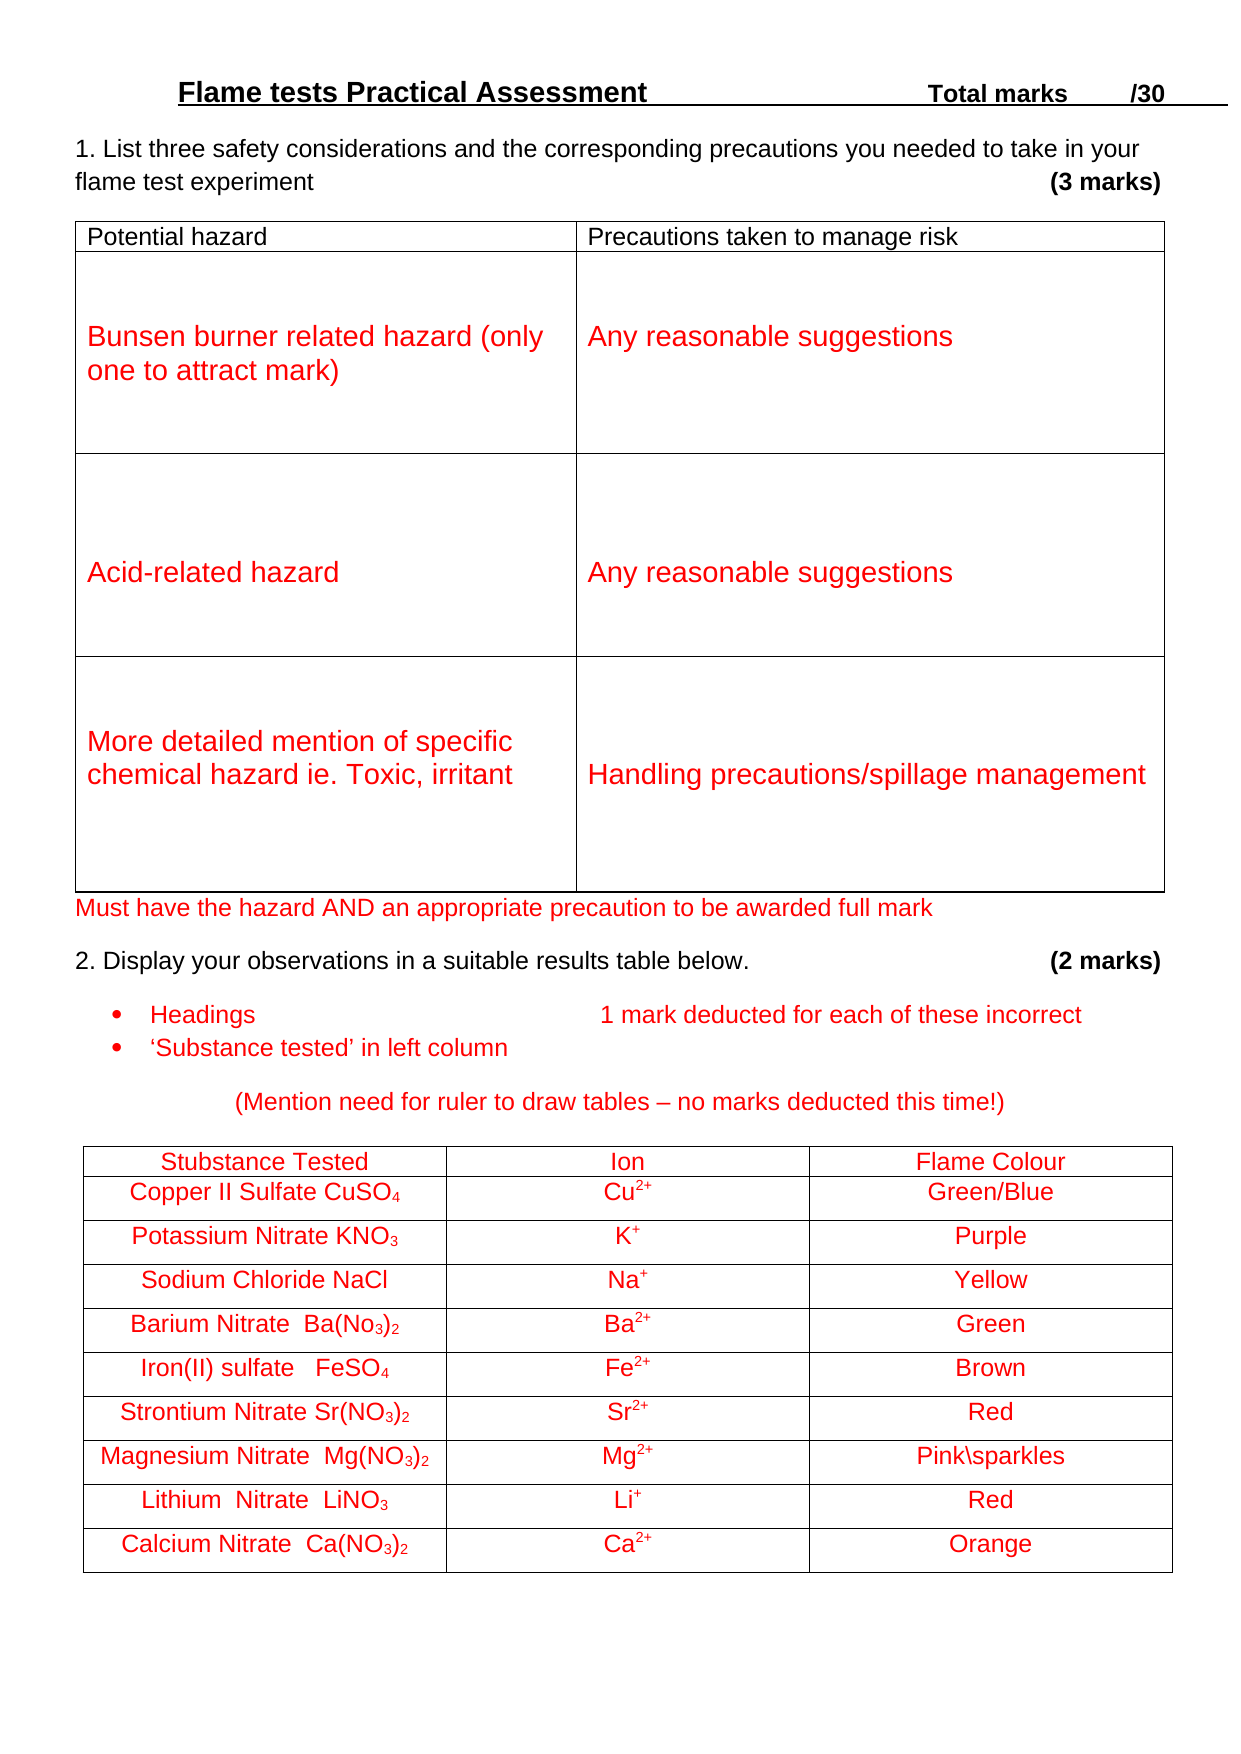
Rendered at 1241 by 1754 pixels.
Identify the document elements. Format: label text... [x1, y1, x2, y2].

table_cell Red [810, 1485, 1172, 1528]
table_cell Iron(II) sulfate FeSO4 [84, 1353, 446, 1396]
table_cell Ca2+ [447, 1529, 809, 1572]
text (Mention need for ruler to draw tables – no marks deducted this time!) [75, 1087, 1165, 1116]
table_cell Copper II Sulfate CuSO4 [84, 1177, 446, 1219]
table_cell Magnesium Nitrate Mg(NO3)2 [84, 1441, 446, 1484]
table_cell Red [810, 1397, 1172, 1440]
table_cell More detailed mention of specific chemical hazard ie. Toxic, irritant [76, 657, 576, 891]
table_cell Brown [810, 1353, 1172, 1396]
table_header Precautions taken to manage risk [577, 222, 1164, 251]
table_cell Strontium Nitrate Sr(NO3)2 [84, 1397, 446, 1440]
table_cell Pink\sparkles [810, 1441, 1172, 1484]
table_cell Orange [810, 1529, 1172, 1572]
table_cell K+ [447, 1221, 809, 1264]
table_cell Mg2+ [447, 1441, 809, 1484]
table_cell Green [810, 1309, 1172, 1352]
text 1. List three safety considerations and the corresponding precautions you needed to take in your flame test experiment (3 marks) [75, 134, 1165, 196]
table_cell Barium Nitrate Ba(No3)2 [84, 1309, 446, 1352]
list Headings 1 mark deducted for each of these incorrect [112, 1000, 1165, 1029]
table_cell Calcium Nitrate Ca(NO3)2 [84, 1529, 446, 1572]
table_header Ion [447, 1147, 809, 1176]
text 2. Display your observations in a suitable results table below. (2 marks) [75, 946, 1165, 975]
table_cell Cu2+ [447, 1177, 809, 1219]
table_cell Any reasonable suggestions [577, 454, 1164, 656]
text Flame tests Practical Assessment Total marks /30 [75, 75, 1165, 108]
table_cell Acid-related hazard [76, 454, 576, 656]
table_cell Sr2+ [447, 1397, 809, 1440]
table_cell Fe2+ [447, 1353, 809, 1396]
table_cell Ba2+ [447, 1309, 809, 1352]
table_header Potential hazard [76, 222, 576, 251]
table_cell Li+ [447, 1485, 809, 1528]
table_cell Yellow [810, 1265, 1172, 1308]
text Must have the hazard AND an appropriate precaution to be awarded full mark [75, 893, 1165, 921]
table_cell Any reasonable suggestions [577, 252, 1164, 453]
table_cell Bunsen burner related hazard (only one to attract mark) [76, 252, 576, 453]
table_header Stubstance Tested [84, 1147, 446, 1176]
table_cell Purple [810, 1221, 1172, 1264]
table_cell Na+ [447, 1265, 809, 1308]
table_cell Potassium Nitrate KNO3 [84, 1221, 446, 1264]
table_cell Green/Blue [810, 1177, 1172, 1219]
table_header Flame Colour [810, 1147, 1172, 1176]
table_cell Sodium Chloride NaCl [84, 1265, 446, 1308]
table_cell Lithium Nitrate LiNO3 [84, 1485, 446, 1528]
table_cell Handling precautions/spillage management [577, 657, 1164, 891]
list ‘Substance tested’ in left column [112, 1033, 1165, 1062]
